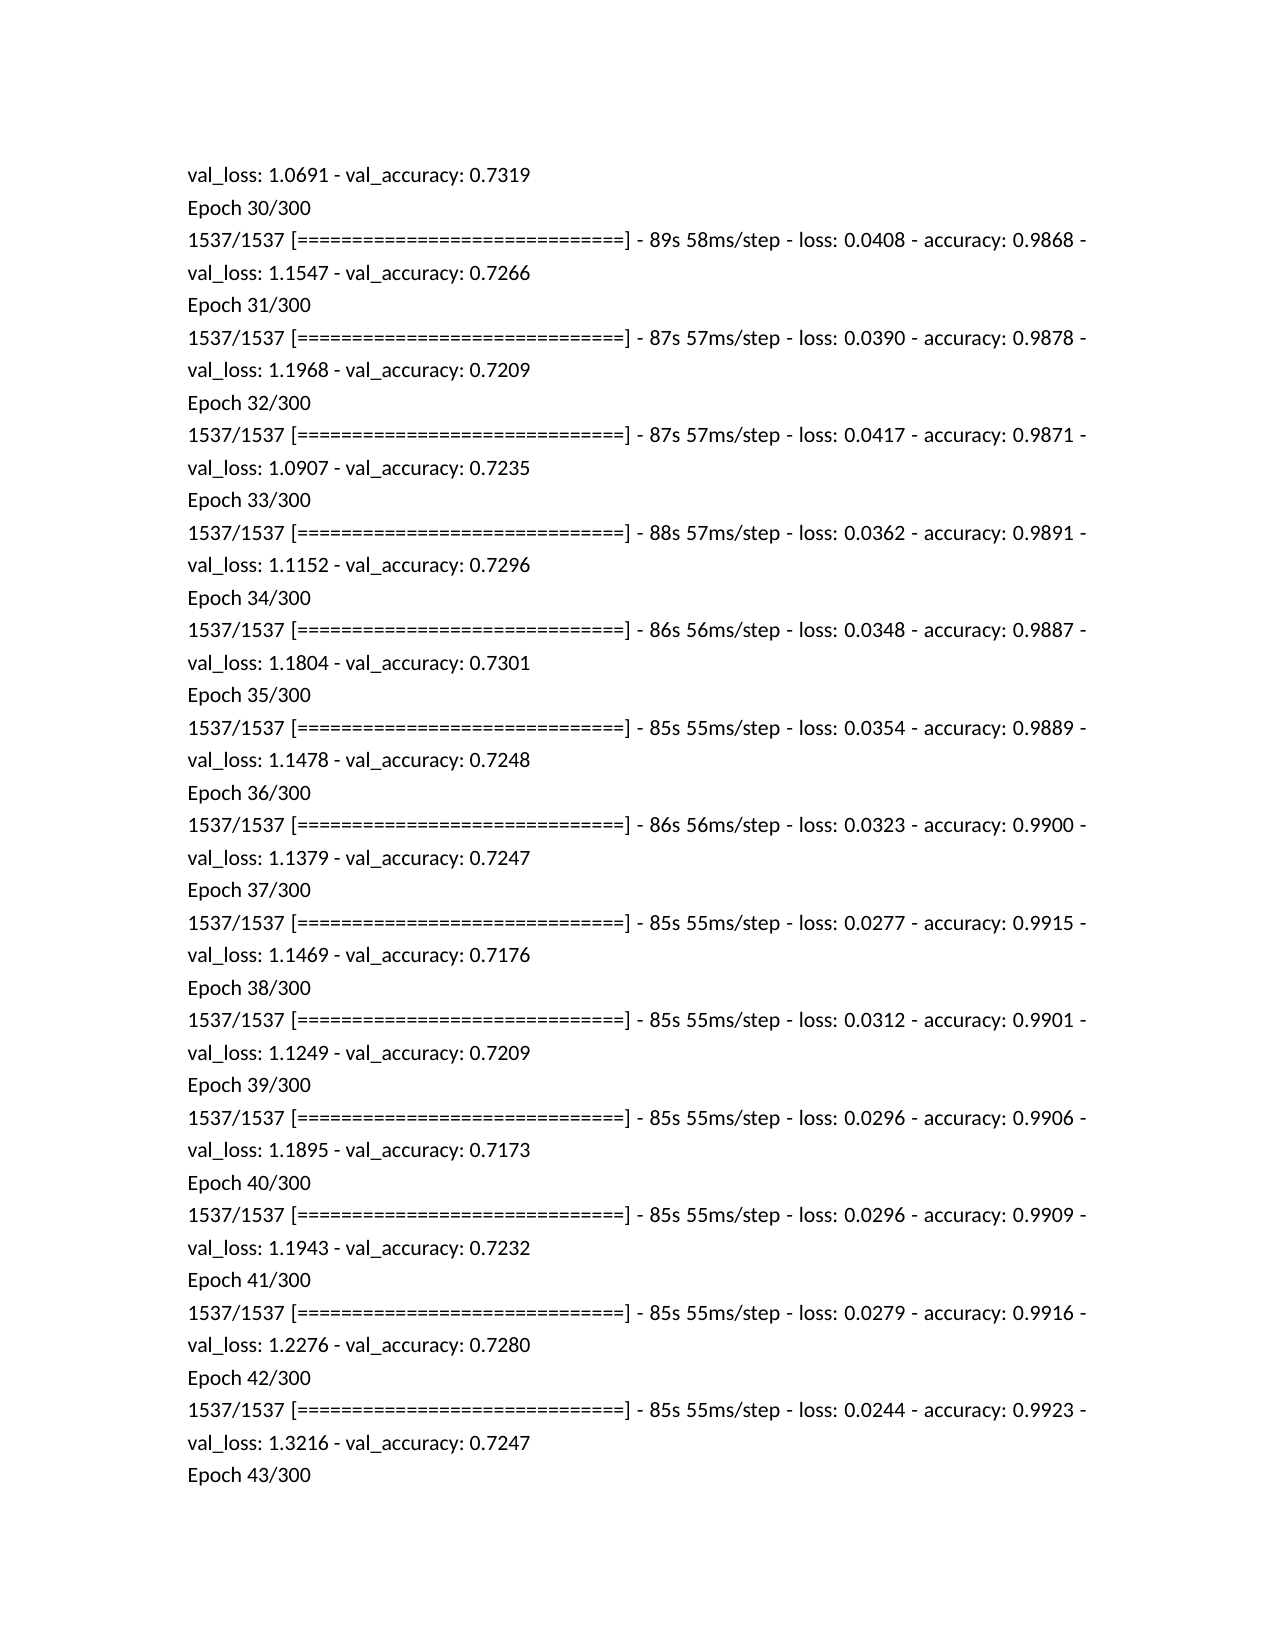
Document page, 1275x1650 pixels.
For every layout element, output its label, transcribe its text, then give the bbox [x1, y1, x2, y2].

text 1537/1537 [==============================] - 85s 55ms/step - loss: 0.0296 - accuracy: 0.9909 - val_loss: 1.1943 - val_accuracy: 0.7232 [187, 1199, 1087, 1264]
text Epoch 41/300 [187, 1264, 1087, 1296]
text Epoch 35/300 [187, 679, 1087, 711]
text 1537/1537 [==============================] - 85s 55ms/step - loss: 0.0244 - accuracy: 0.9923 - val_loss: 1.3216 - val_accuracy: 0.7247 [187, 1394, 1087, 1459]
text 1537/1537 [==============================] - 88s 57ms/step - loss: 0.0362 - accuracy: 0.9891 - val_loss: 1.1152 - val_accuracy: 0.7296 [187, 516, 1087, 581]
text 1537/1537 [==============================] - 87s 57ms/step - loss: 0.0417 - accuracy: 0.9871 - val_loss: 1.0907 - val_accuracy: 0.7235 [187, 419, 1087, 484]
text Epoch 40/300 [187, 1166, 1087, 1199]
text Epoch 30/300 [187, 191, 1087, 224]
text Epoch 34/300 [187, 581, 1087, 614]
text 1537/1537 [==============================] - 86s 56ms/step - loss: 0.0323 - accuracy: 0.9900 - val_loss: 1.1379 - val_accuracy: 0.7247 [187, 809, 1087, 874]
text Epoch 31/300 [187, 289, 1087, 321]
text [187, 159, 1087, 191]
text 1537/1537 [==============================] - 87s 57ms/step - loss: 0.0390 - accuracy: 0.9878 - val_loss: 1.1968 - val_accuracy: 0.7209 [187, 321, 1087, 386]
text Epoch 36/300 [187, 776, 1087, 809]
text 1537/1537 [==============================] - 85s 55ms/step - loss: 0.0277 - accuracy: 0.9915 - val_loss: 1.1469 - val_accuracy: 0.7176 [187, 906, 1087, 971]
text Epoch 37/300 [187, 874, 1087, 906]
text 1537/1537 [==============================] - 85s 55ms/step - loss: 0.0354 - accuracy: 0.9889 - val_loss: 1.1478 - val_accuracy: 0.7248 [187, 711, 1087, 776]
text Epoch 33/300 [187, 484, 1087, 516]
text 1537/1537 [==============================] - 85s 55ms/step - loss: 0.0296 - accuracy: 0.9906 - val_loss: 1.1895 - val_accuracy: 0.7173 [187, 1101, 1087, 1166]
text Epoch 32/300 [187, 386, 1087, 419]
text 1537/1537 [==============================] - 85s 55ms/step - loss: 0.0312 - accuracy: 0.9901 - val_loss: 1.1249 - val_accuracy: 0.7209 [187, 1004, 1087, 1069]
text 1537/1537 [==============================] - 86s 56ms/step - loss: 0.0348 - accuracy: 0.9887 - val_loss: 1.1804 - val_accuracy: 0.7301 [187, 614, 1087, 679]
text 1537/1537 [==============================] - 89s 58ms/step - loss: 0.0408 - accuracy: 0.9868 - val_loss: 1.1547 - val_accuracy: 0.7266 [187, 224, 1087, 289]
text Epoch 38/300 [187, 971, 1087, 1004]
text Epoch 43/300 [187, 1459, 1087, 1491]
text 1537/1537 [==============================] - 85s 55ms/step - loss: 0.0279 - accuracy: 0.9916 - val_loss: 1.2276 - val_accuracy: 0.7280 [187, 1296, 1087, 1361]
text Epoch 42/300 [187, 1361, 1087, 1394]
text Epoch 39/300 [187, 1069, 1087, 1101]
